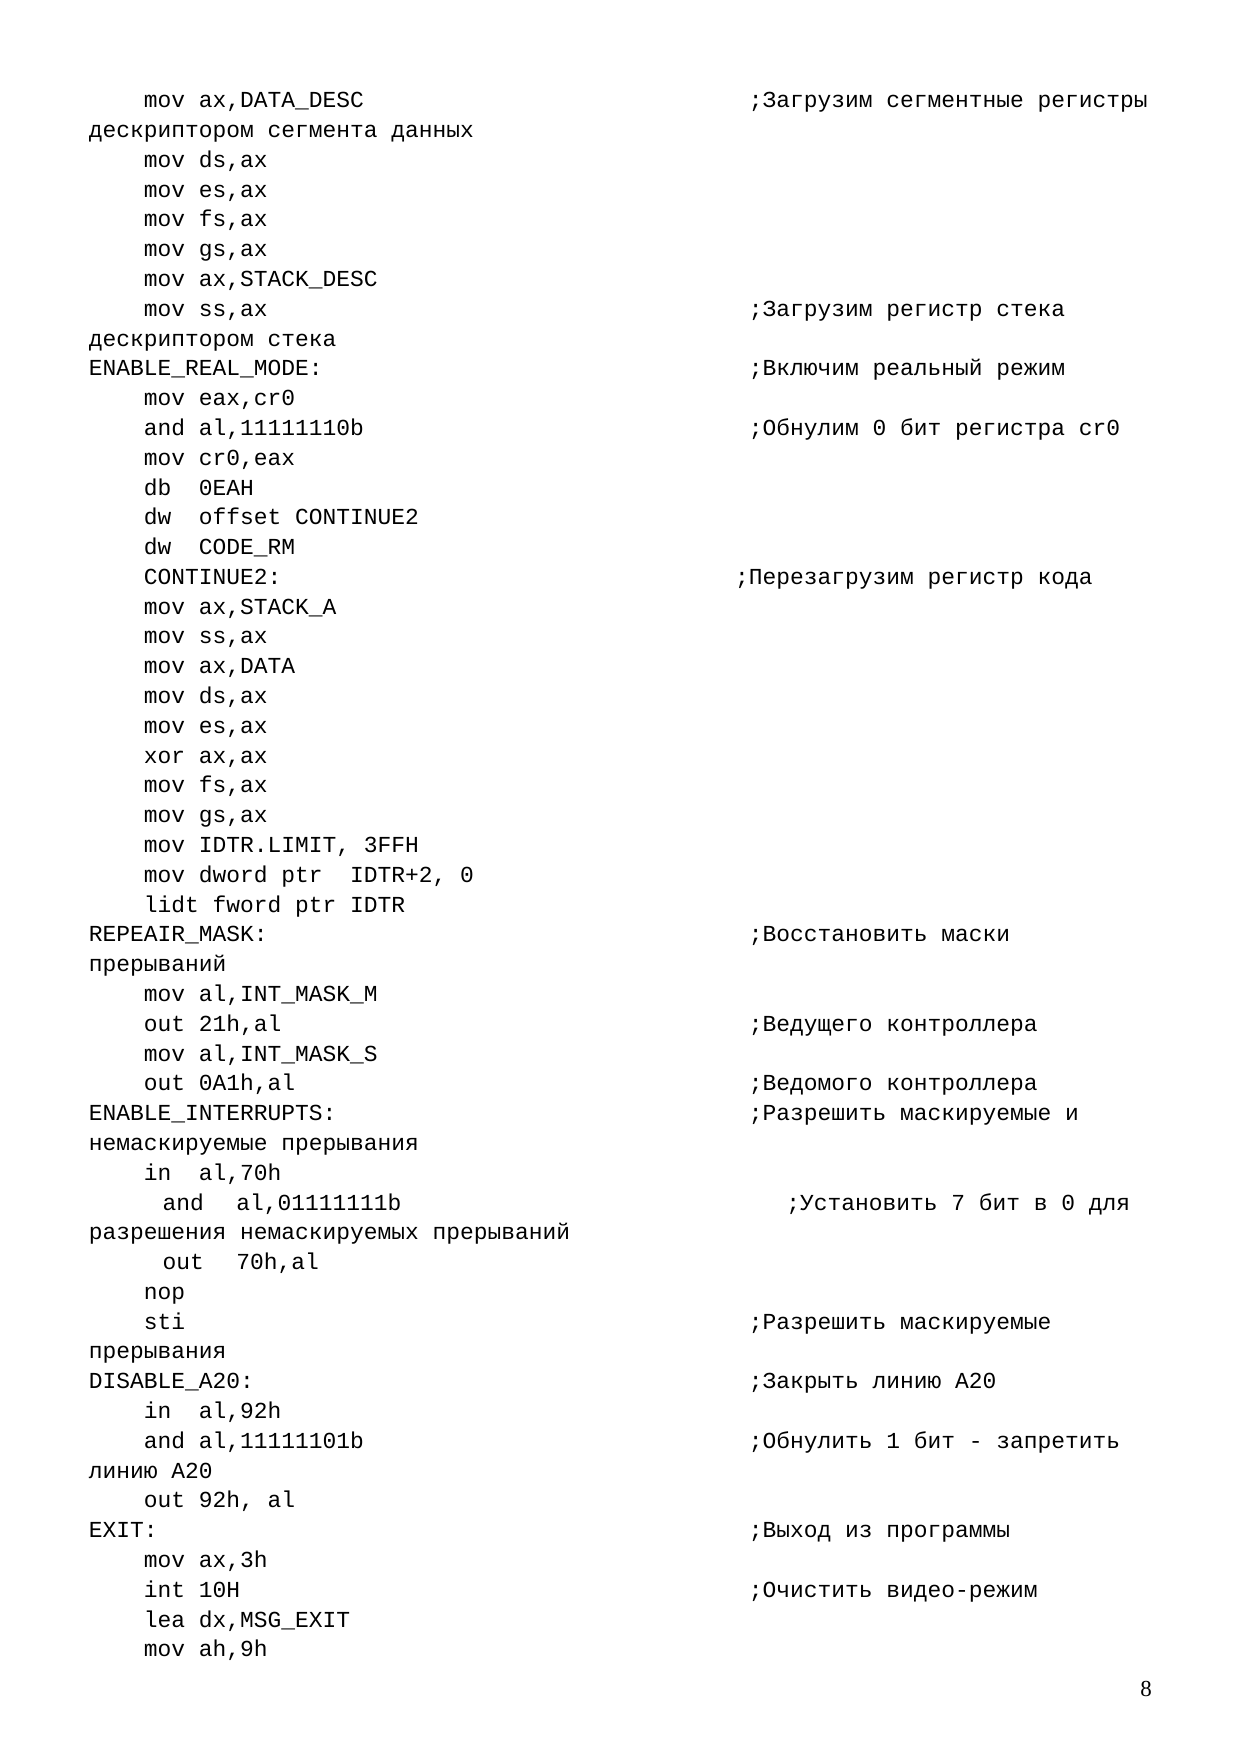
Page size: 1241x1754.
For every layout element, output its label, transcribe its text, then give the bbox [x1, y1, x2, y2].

text mov cr0,eax [89, 446, 1152, 472]
text mov ah,9h [89, 1638, 1152, 1664]
text and al,01111111b ;Установить 7 бит в 0 для разрешения немаскируемых прерываний [89, 1191, 1152, 1247]
text mov ds,ax [89, 148, 1152, 174]
text mov ss,ax ;Загрузим регистр стека дескриптором стека [89, 297, 1152, 353]
text mov ax,DATA_DESC ;Загрузим сегментные регистры дескриптором сегмента данных [89, 89, 1152, 144]
text xor ax,ax [89, 744, 1152, 770]
text ENABLE_INTERRUPTS: ;Разрешить маскируемые и немаскируемые прерывания [89, 1102, 1152, 1157]
text mov es,ax [89, 714, 1152, 740]
text DISABLE_A20: ;Закрыть линию A20 [89, 1370, 1152, 1396]
text in al,92h [89, 1399, 1152, 1425]
text mov ax,STACK_DESC [89, 267, 1152, 293]
text mov eax,cr0 [89, 387, 1152, 412]
text dw CODE_RM [89, 536, 1152, 561]
text mov ax,3h [89, 1548, 1152, 1574]
text mov es,ax [89, 178, 1152, 204]
text lidt fword ptr IDTR [89, 893, 1152, 919]
text mov IDTR.LIMIT, 3FFH [89, 833, 1152, 859]
text mov fs,ax [89, 774, 1152, 800]
text mov gs,ax [89, 238, 1152, 263]
text and al,11111110b ;Обнулим 0 бит регистра cr0 [89, 416, 1152, 442]
text int 10H ;Очистить видео-режим [89, 1578, 1152, 1604]
text dw offset CONTINUE2 [89, 506, 1152, 532]
text REPEAIR_MASK: ;Восстановить маски прерываний [89, 923, 1152, 978]
text nop [89, 1280, 1152, 1306]
text in al,70h [89, 1161, 1152, 1187]
text sti ;Разрешить маскируемые прерывания [89, 1310, 1152, 1366]
text mov al,INT_MASK_S [89, 1042, 1152, 1068]
text out 0A1h,al ;Ведомого контроллера [89, 1072, 1152, 1098]
text mov fs,ax [89, 208, 1152, 234]
text out 92h, al [89, 1489, 1152, 1515]
text mov ds,ax [89, 684, 1152, 710]
text mov ax,STACK_A [89, 595, 1152, 621]
text ENABLE_REAL_MODE: ;Включим реальный режим [89, 357, 1152, 383]
text mov ax,DATA [89, 655, 1152, 681]
text lea dx,MSG_EXIT [89, 1608, 1152, 1634]
text mov gs,ax [89, 804, 1152, 829]
text and al,11111101b ;Обнулить 1 бит - запретить линию A20 [89, 1429, 1152, 1485]
text db 0EAH [89, 476, 1152, 502]
text CONTINUE2: ;Перезагрузим регистр кода [89, 565, 1152, 591]
text out 70h,al [89, 1251, 1152, 1276]
text out 21h,al ;Ведущего контроллера [89, 1012, 1152, 1038]
text EXIT: ;Выход из программы [89, 1519, 1152, 1544]
text mov ss,ax [89, 625, 1152, 651]
text mov dword ptr IDTR+2, 0 [89, 863, 1152, 889]
text mov al,INT_MASK_M [89, 982, 1152, 1008]
